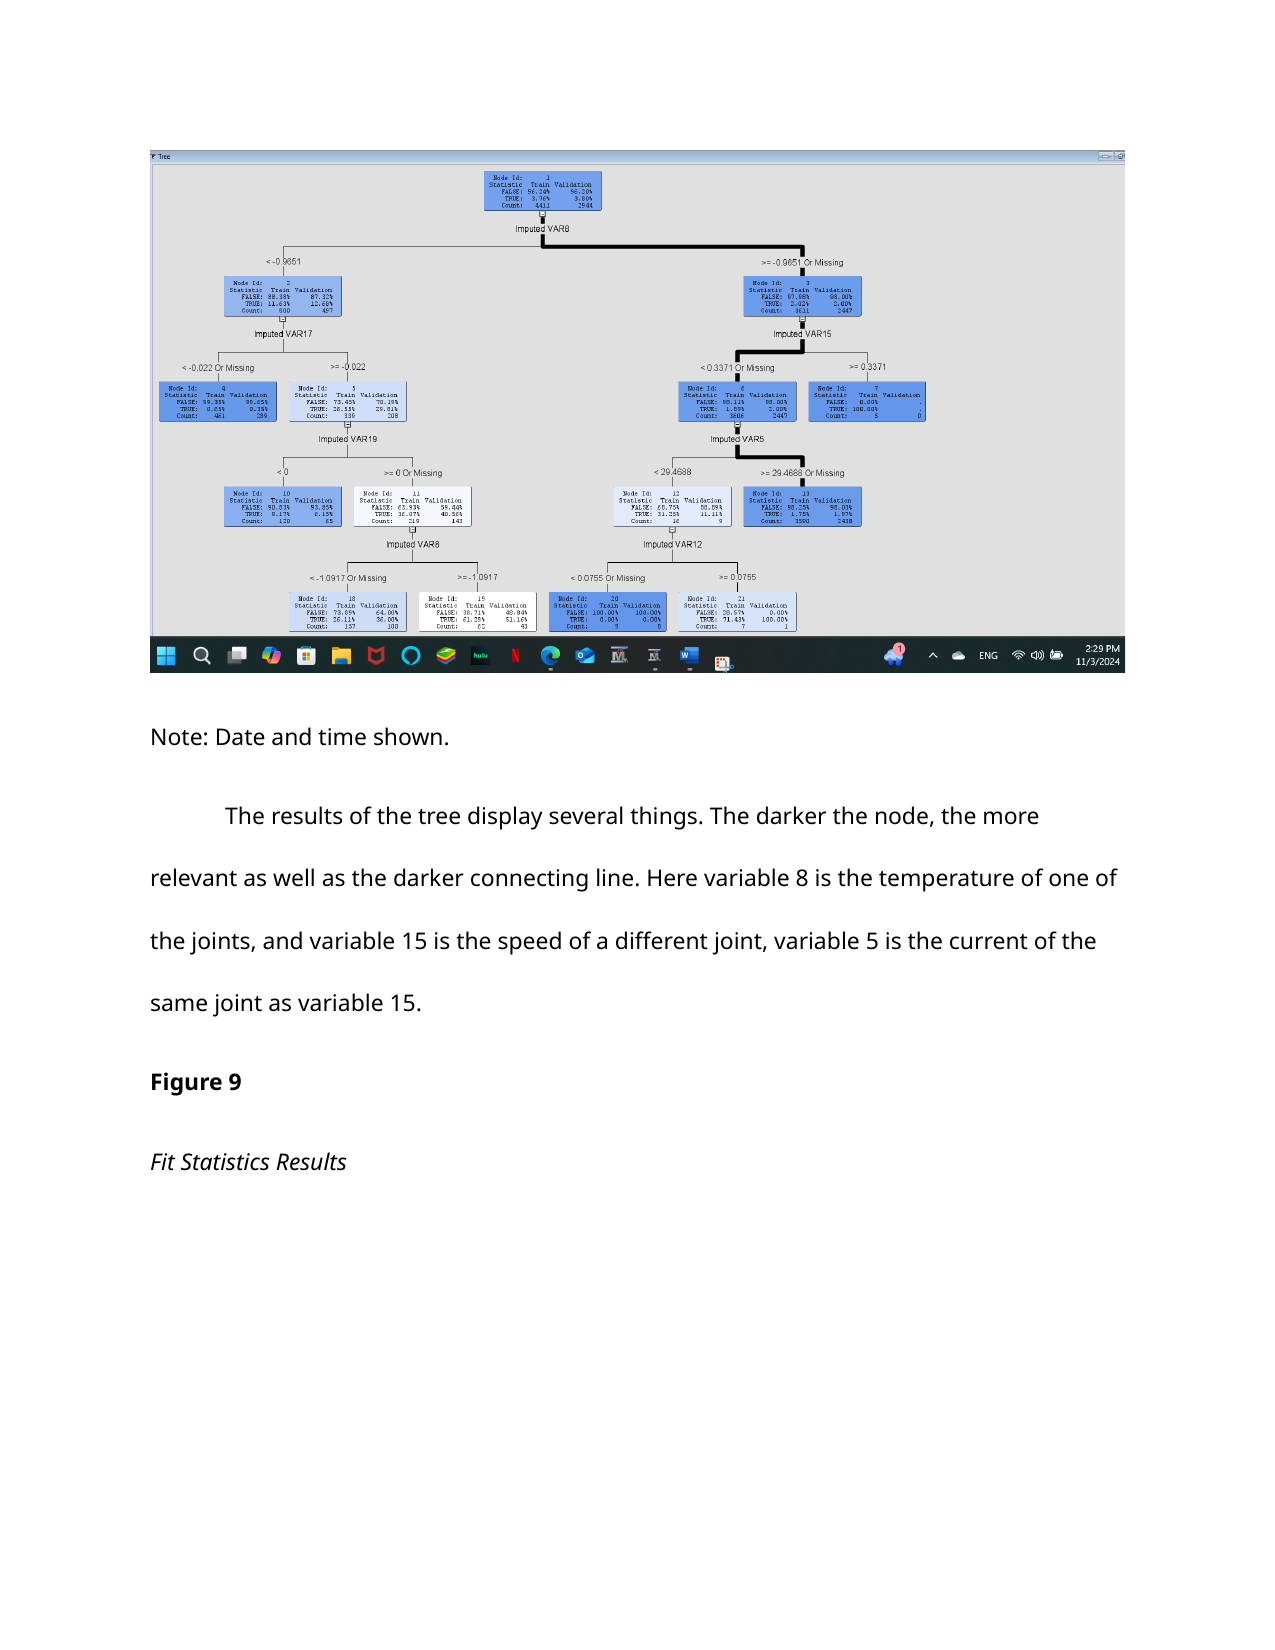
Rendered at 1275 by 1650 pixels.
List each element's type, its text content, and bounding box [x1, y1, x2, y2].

picture [150, 150, 1125, 673]
text Note: Date and time shown. [150, 721, 1125, 752]
text The results of the tree display several things. The darker the node, the more relevant as well as the darker connecting line. Here variable 8 is the temperature of one of the joints, and variable 15 is the speed of a different joint, variable 5 is the current of the same joint as variable 15. [150, 800, 1125, 1018]
text Fit Statistics Results [150, 1146, 1125, 1177]
text Figure 9 [150, 1066, 1125, 1098]
